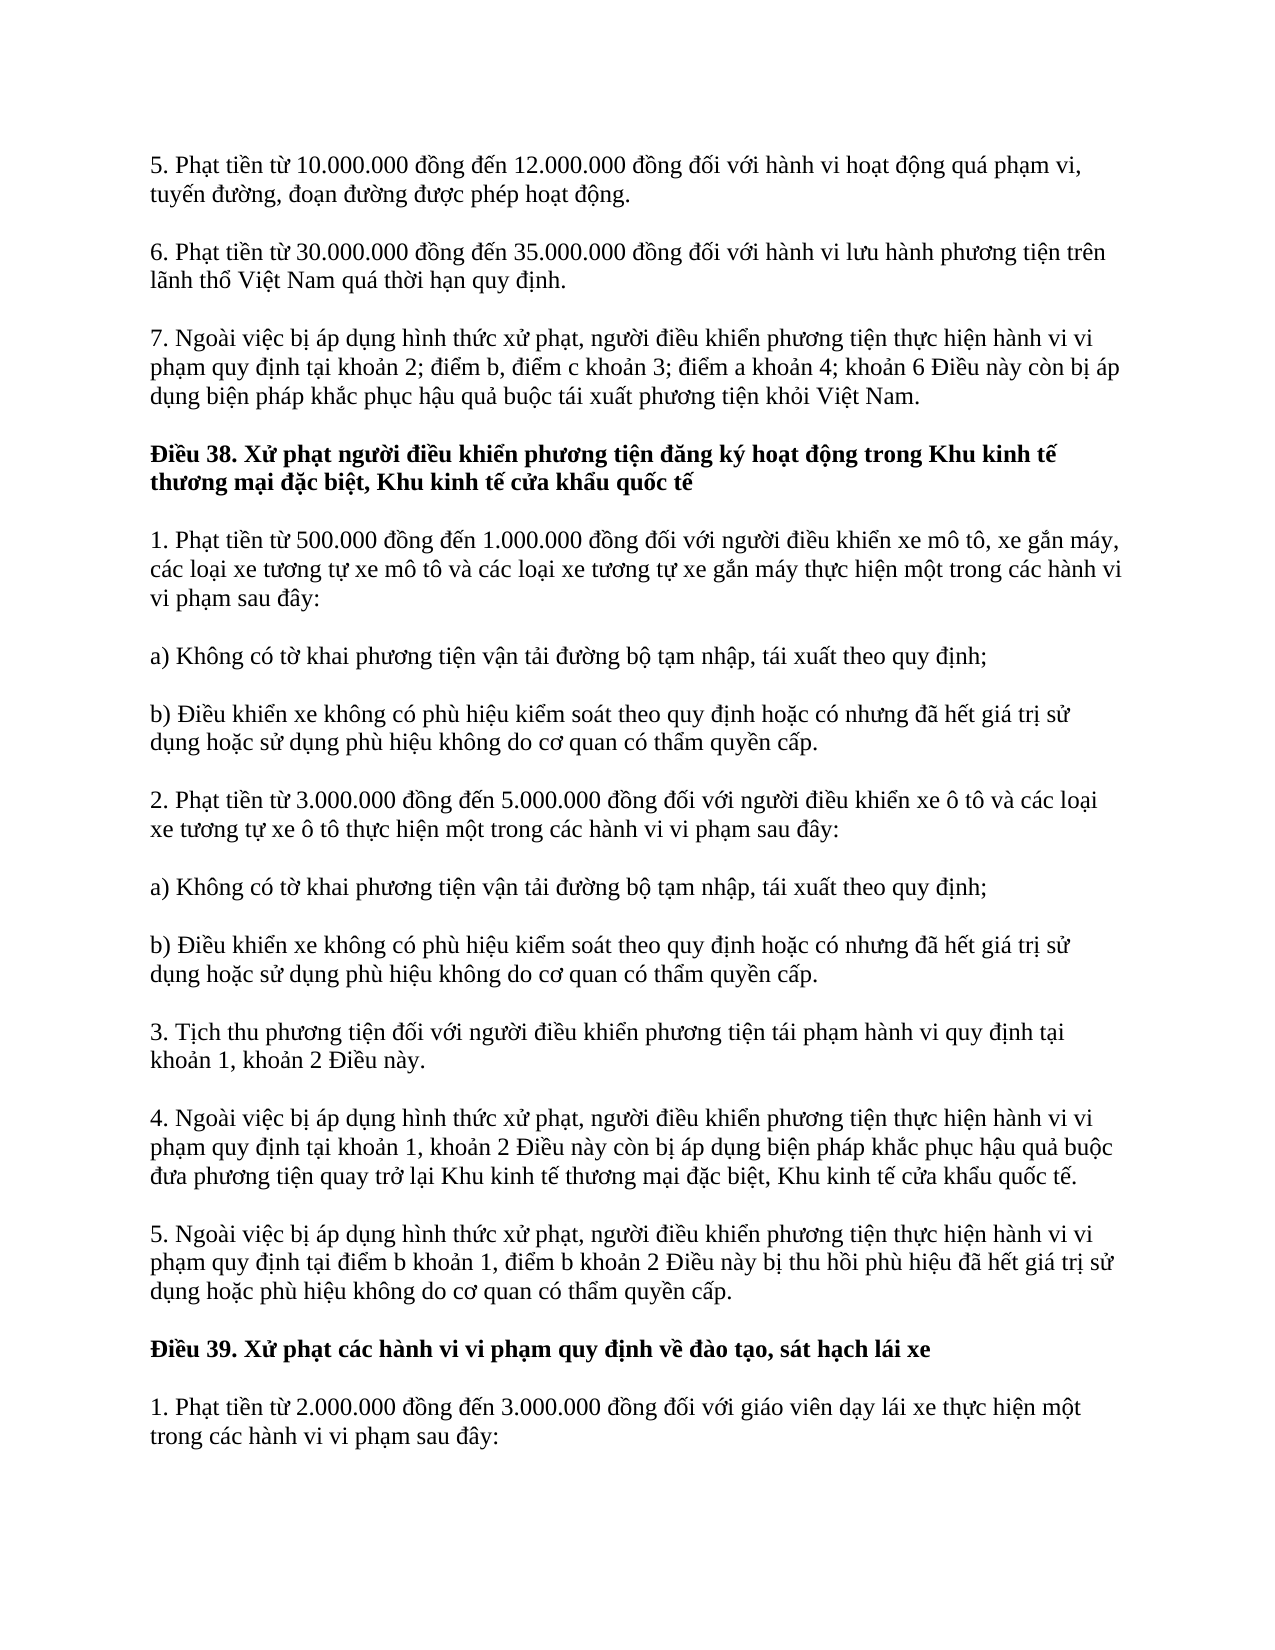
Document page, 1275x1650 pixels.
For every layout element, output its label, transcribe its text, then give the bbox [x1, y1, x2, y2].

text b) Điều khiển xe không có phù hiệu kiểm soát theo quy định hoặc có nhưng đã hết giá trị sử dụng hoặc sử dụng phù hiệu không do cơ quan có thẩm quyền cấp. [150, 699, 1125, 756]
text 2. Phạt tiền từ 3.000.000 đồng đến 5.000.000 đồng đối với người điều khiển xe ô tô và các loại xe tương tự xe ô tô thực hiện một trong các hành vi vi phạm sau đây: [150, 785, 1125, 843]
text 1. Phạt tiền từ 2.000.000 đồng đến 3.000.000 đồng đối với giáo viên dạy lái xe thực hiện một trong các hành vi vi phạm sau đây: [150, 1392, 1125, 1449]
text a) Không có tờ khai phương tiện vận tải đường bộ tạm nhập, tái xuất theo quy định; [150, 872, 1125, 901]
text b) Điều khiển xe không có phù hiệu kiểm soát theo quy định hoặc có nhưng đã hết giá trị sử dụng hoặc sử dụng phù hiệu không do cơ quan có thẩm quyền cấp. [150, 930, 1125, 987]
text a) Không có tờ khai phương tiện vận tải đường bộ tạm nhập, tái xuất theo quy định; [150, 641, 1125, 669]
text Điều 38. Xử phạt người điều khiển phương tiện đăng ký hoạt động trong Khu kinh tế thương mại đặc biệt, Khu kinh tế cửa khẩu quốc tế [150, 439, 1125, 496]
text 7. Ngoài việc bị áp dụng hình thức xử phạt, người điều khiển phương tiện thực hiện hành vi vi phạm quy định tại khoản 2; điểm b, điểm c khoản 3; điểm a khoản 4; khoản 6 Điều này còn bị áp dụng biện pháp khắc phục hậu quả buộc tái xuất phương tiện khỏi Việt Nam. [150, 323, 1125, 409]
text 3. Tịch thu phương tiện đối với người điều khiển phương tiện tái phạm hành vi quy định tại khoản 1, khoản 2 Điều này. [150, 1017, 1125, 1074]
text 5. Phạt tiền từ 10.000.000 đồng đến 12.000.000 đồng đối với hành vi hoạt động quá phạm vi, tuyến đường, đoạn đường được phép hoạt động. [150, 150, 1125, 207]
text 6. Phạt tiền từ 30.000.000 đồng đến 35.000.000 đồng đối với hành vi lưu hành phương tiện trên lãnh thổ Việt Nam quá thời hạn quy định. [150, 237, 1125, 294]
text 4. Ngoài việc bị áp dụng hình thức xử phạt, người điều khiển phương tiện thực hiện hành vi vi phạm quy định tại khoản 1, khoản 2 Điều này còn bị áp dụng biện pháp khắc phục hậu quả buộc đưa phương tiện quay trở lại Khu kinh tế thương mại đặc biệt, Khu kinh tế cửa khẩu quốc tế. [150, 1103, 1125, 1189]
text 5. Ngoài việc bị áp dụng hình thức xử phạt, người điều khiển phương tiện thực hiện hành vi vi phạm quy định tại điểm b khoản 1, điểm b khoản 2 Điều này bị thu hồi phù hiệu đã hết giá trị sử dụng hoặc phù hiệu không do cơ quan có thẩm quyền cấp. [150, 1219, 1125, 1305]
text 1. Phạt tiền từ 500.000 đồng đến 1.000.000 đồng đối với người điều khiển xe mô tô, xe gắn máy, các loại xe tương tự xe mô tô và các loại xe tương tự xe gắn máy thực hiện một trong các hành vi vi phạm sau đây: [150, 525, 1125, 612]
text Điều 39. Xử phạt các hành vi vi phạm quy định về đào tạo, sát hạch lái xe [150, 1334, 1125, 1363]
